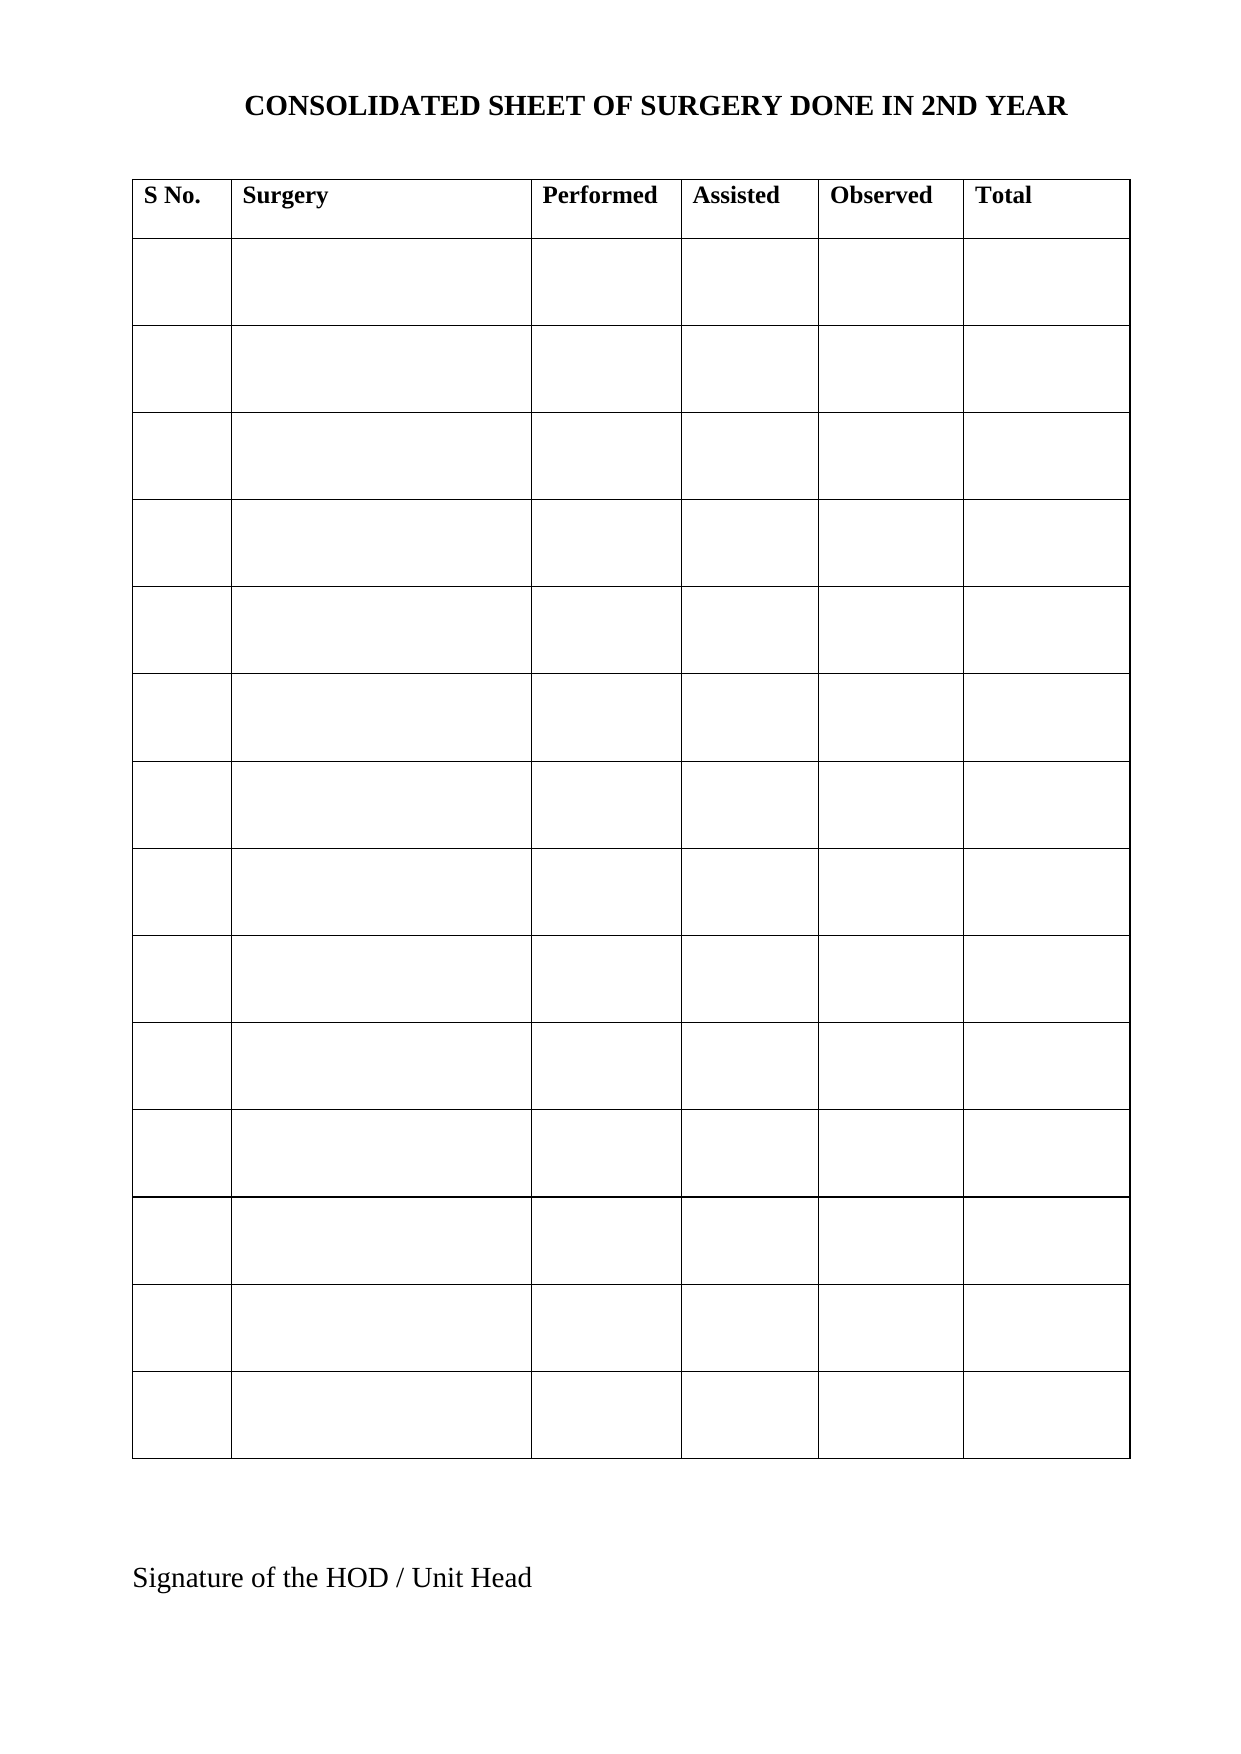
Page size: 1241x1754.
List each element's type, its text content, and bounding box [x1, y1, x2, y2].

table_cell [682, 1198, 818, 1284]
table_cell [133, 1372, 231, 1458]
table_cell [532, 326, 681, 412]
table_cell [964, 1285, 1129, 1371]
table_header Observed [819, 180, 963, 237]
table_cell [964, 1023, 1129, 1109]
table_header Assisted [682, 180, 818, 237]
table_cell [133, 413, 231, 499]
table_cell [964, 500, 1129, 586]
table_cell [819, 500, 963, 586]
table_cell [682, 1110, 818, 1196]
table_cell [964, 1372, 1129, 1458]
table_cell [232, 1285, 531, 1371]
table_cell [682, 500, 818, 586]
table_cell [819, 239, 963, 324]
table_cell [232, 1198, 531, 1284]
table_cell [819, 587, 963, 673]
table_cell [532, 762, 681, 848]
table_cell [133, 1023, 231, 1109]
table_header Surgery [232, 180, 531, 237]
table_cell [133, 326, 231, 412]
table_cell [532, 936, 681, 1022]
table_cell [532, 413, 681, 499]
table_cell [133, 500, 231, 586]
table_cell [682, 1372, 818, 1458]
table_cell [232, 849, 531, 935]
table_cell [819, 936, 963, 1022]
table_cell [964, 239, 1129, 324]
table_cell [682, 239, 818, 324]
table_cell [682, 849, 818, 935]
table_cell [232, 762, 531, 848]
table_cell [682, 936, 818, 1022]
table_cell [232, 239, 531, 324]
table_cell [133, 587, 231, 673]
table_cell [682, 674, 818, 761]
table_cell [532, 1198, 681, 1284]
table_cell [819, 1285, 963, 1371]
table_cell [532, 500, 681, 586]
table_cell [532, 587, 681, 673]
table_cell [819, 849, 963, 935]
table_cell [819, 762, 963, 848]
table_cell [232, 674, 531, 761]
table_header Total [964, 180, 1129, 237]
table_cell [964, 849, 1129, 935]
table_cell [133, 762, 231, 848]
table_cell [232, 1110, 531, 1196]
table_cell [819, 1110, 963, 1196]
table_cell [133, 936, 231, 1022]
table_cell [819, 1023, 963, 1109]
table_cell [682, 587, 818, 673]
table_cell [532, 239, 681, 324]
table_header S No. [133, 180, 231, 237]
table_cell [819, 413, 963, 499]
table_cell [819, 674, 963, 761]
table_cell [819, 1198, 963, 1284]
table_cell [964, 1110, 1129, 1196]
table_cell [819, 326, 963, 412]
text Signature of the HOD / Unit Head [132, 1560, 1180, 1593]
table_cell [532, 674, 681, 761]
table_cell [682, 326, 818, 412]
table_cell [133, 674, 231, 761]
table_header Performed [532, 180, 681, 237]
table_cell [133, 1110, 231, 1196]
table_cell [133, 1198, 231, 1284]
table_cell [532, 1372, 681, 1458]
table_cell [232, 587, 531, 673]
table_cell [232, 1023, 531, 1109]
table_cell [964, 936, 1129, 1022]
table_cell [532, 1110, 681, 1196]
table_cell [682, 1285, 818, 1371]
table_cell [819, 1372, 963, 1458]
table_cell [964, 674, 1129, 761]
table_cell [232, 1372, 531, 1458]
table_cell [964, 326, 1129, 412]
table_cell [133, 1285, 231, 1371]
table_cell [133, 239, 231, 324]
table_cell [964, 587, 1129, 673]
table_cell [682, 413, 818, 499]
table_cell [232, 326, 531, 412]
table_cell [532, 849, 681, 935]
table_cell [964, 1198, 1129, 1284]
table_cell [232, 413, 531, 499]
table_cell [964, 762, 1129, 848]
table_cell [232, 500, 531, 586]
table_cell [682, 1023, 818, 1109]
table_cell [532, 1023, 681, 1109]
subtitle Consolidated Sheet of surgery done in 2nd year [132, 88, 1180, 121]
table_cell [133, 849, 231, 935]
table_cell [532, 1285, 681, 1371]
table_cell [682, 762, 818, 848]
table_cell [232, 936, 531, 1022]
table_cell [964, 413, 1129, 499]
